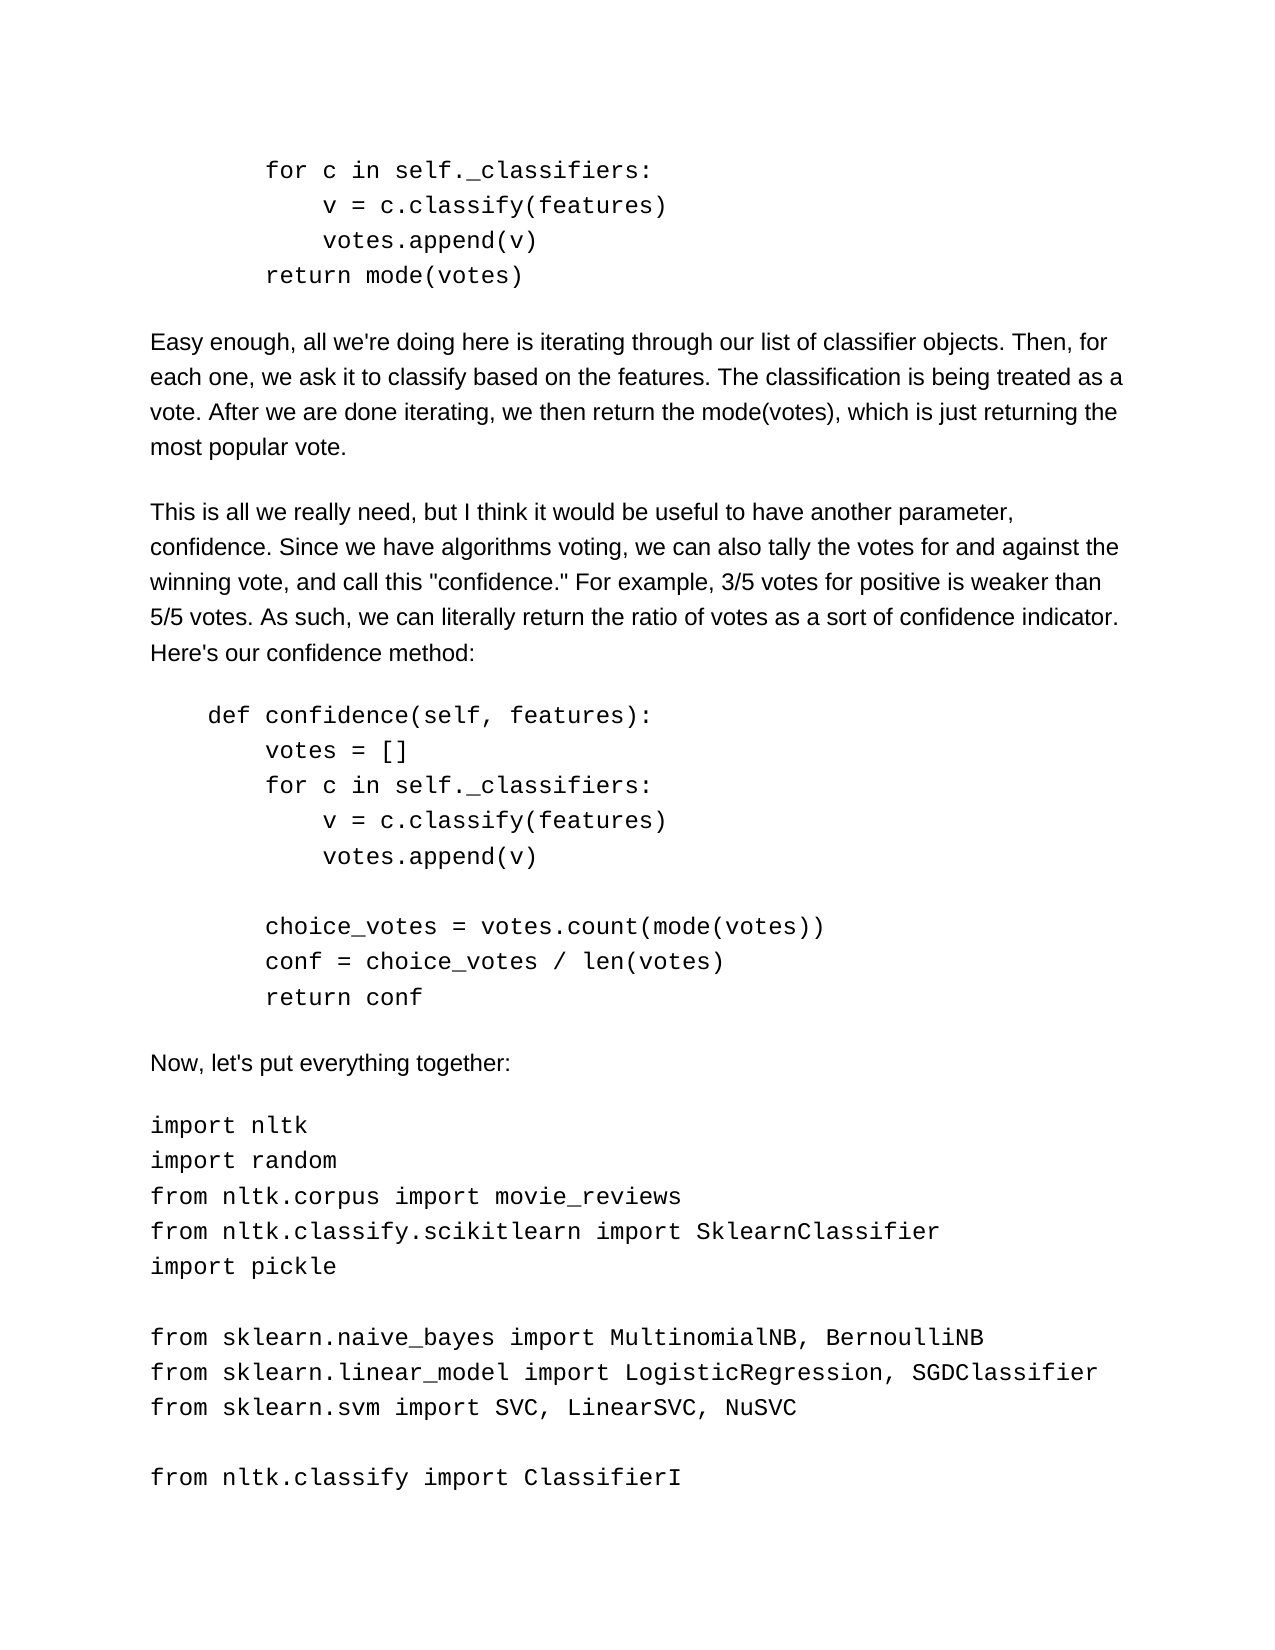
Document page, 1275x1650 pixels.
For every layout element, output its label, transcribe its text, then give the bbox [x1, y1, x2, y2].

text from nltk.classify import ClassifierI [150, 1458, 1125, 1493]
text v = c.classify(features) [150, 801, 1125, 836]
text import pickle [150, 1246, 1125, 1282]
text choice_votes = votes.count(mode(votes)) [150, 906, 1125, 942]
text from nltk.classify.scikitlearn import SklearnClassifier [150, 1211, 1125, 1246]
text return conf [150, 977, 1125, 1012]
text from sklearn.naive_bayes import MultinomialNB, BernoulliNB [150, 1317, 1125, 1352]
text return mode(votes) [150, 256, 1125, 291]
text from sklearn.svm import SVC, LinearSVC, NuSVC [150, 1387, 1125, 1422]
text from sklearn.linear_model import LogisticRegression, SGDClassifier [150, 1352, 1125, 1387]
text This is all we really need, but I think it would be useful to have another parameter, confidence. Since we have algorithms voting, we can also tally the votes for and against the winning vote, and call this "confidence." For example, 3/5 votes for positive is weaker than 5/5 votes. As such, we can literally return the ratio of votes as a sort of confidence indicator. Here's our confidence method: [150, 490, 1125, 666]
text Now, let's put everything together: [150, 1041, 1125, 1076]
text v = c.classify(features) [150, 185, 1125, 220]
text conf = choice_votes / len(votes) [150, 942, 1125, 977]
text votes.append(v) [150, 220, 1125, 256]
text from nltk.corpus import movie_reviews [150, 1176, 1125, 1211]
text Easy enough, all we're doing here is iterating through our list of classifier objects. Then, for each one, we ask it to classify based on the features. The classification is being treated as a vote. After we are done iterating, we then return the mode(votes), which is just returning the most popular vote. [150, 320, 1125, 461]
text votes = [] [150, 730, 1125, 766]
text import nltk [150, 1106, 1125, 1141]
text votes.append(v) [150, 836, 1125, 871]
text def confidence(self, features): [150, 695, 1125, 730]
text for c in self._classifiers: [150, 766, 1125, 801]
text for c in self._classifiers: [150, 150, 1125, 185]
text import random [150, 1141, 1125, 1176]
